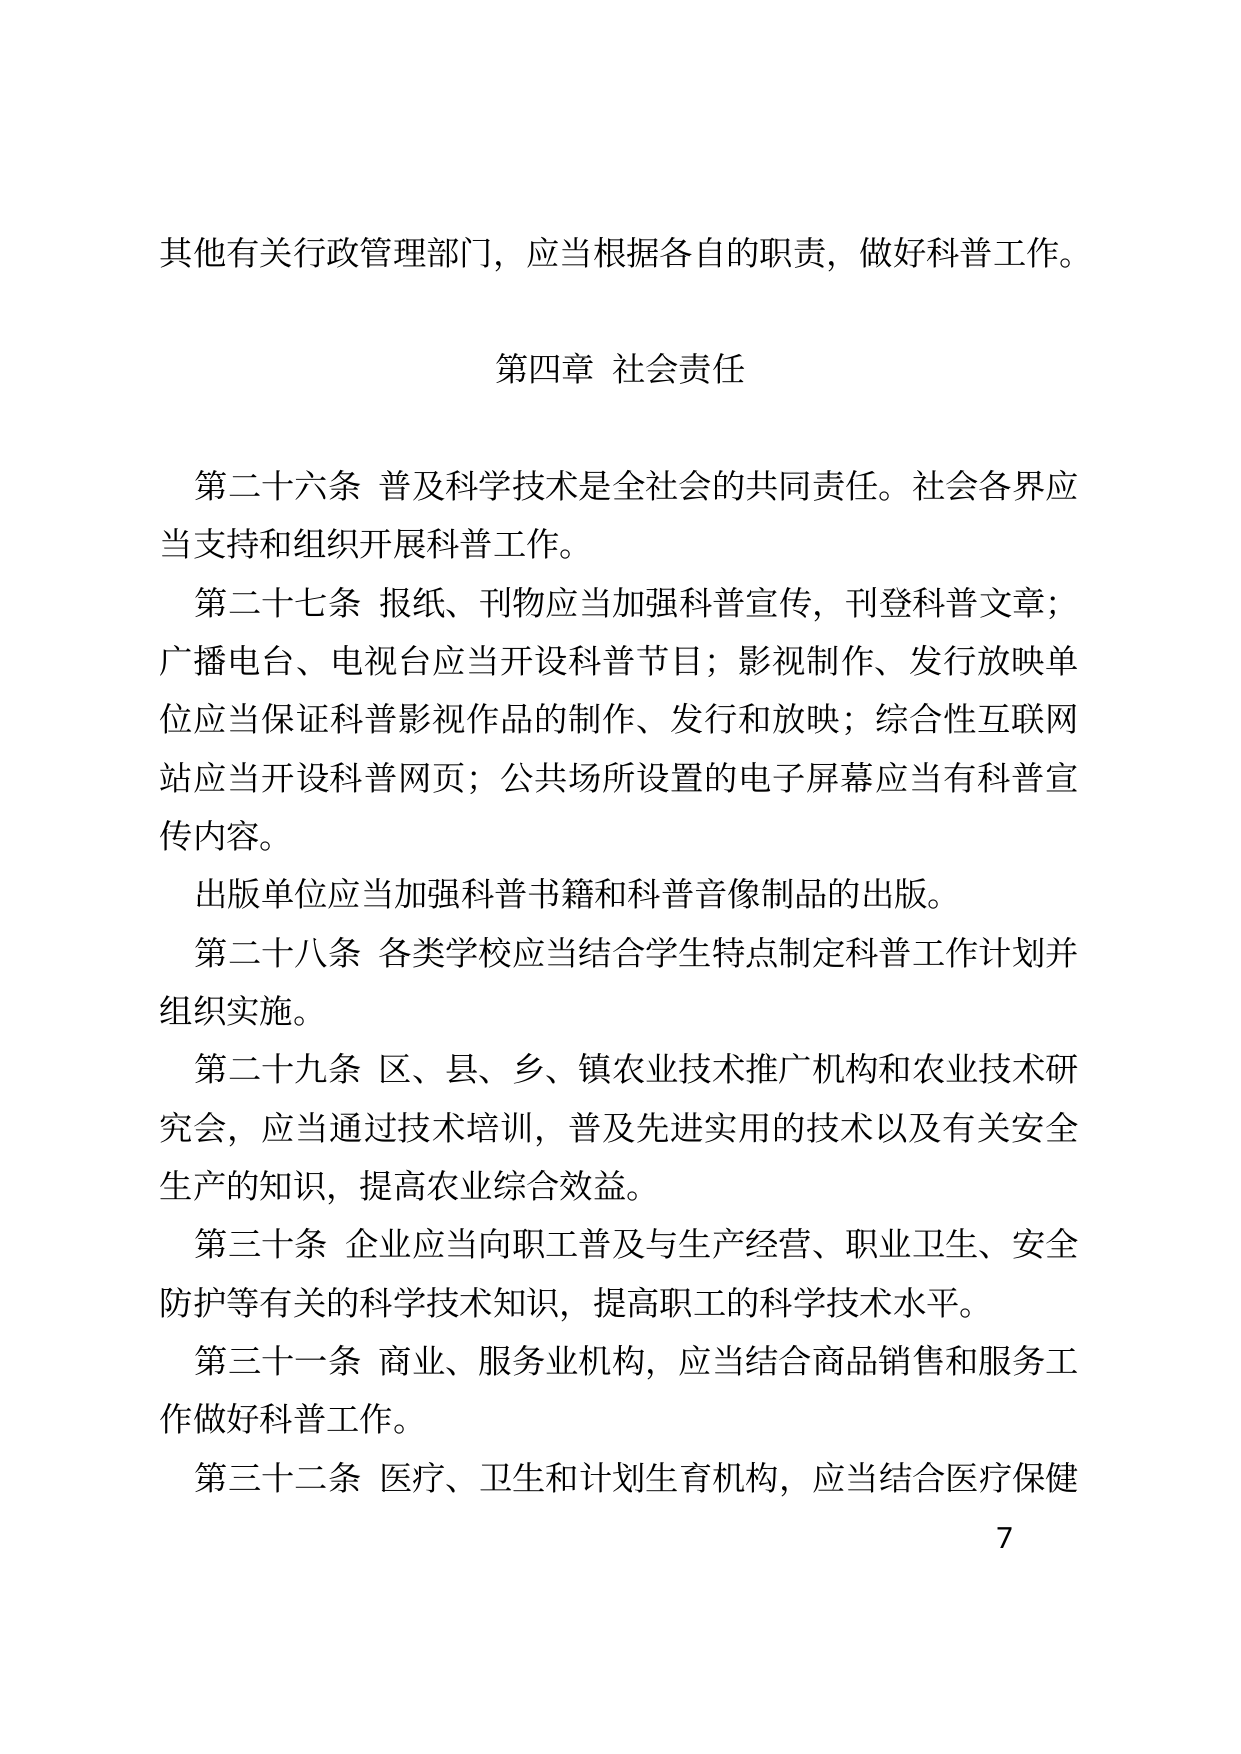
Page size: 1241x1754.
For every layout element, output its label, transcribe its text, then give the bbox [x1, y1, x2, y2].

text 第二十六条 普及科学技术是全社会的共同责任。社会各界应当支持和组织开展科普工作。 [159, 452, 1081, 568]
text 第三十一条 商业、服务业机构，应当结合商品销售和服务工作做好科普工作。 [159, 1327, 1081, 1443]
text 第四章 社会责任 [159, 335, 1081, 393]
text 第三十条 企业应当向职工普及与生产经营、职业卫生、安全防护等有关的科学技术知识，提高职工的科学技术水平。 [159, 1210, 1081, 1327]
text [159, 1443, 1081, 1502]
text 出版单位应当加强科普书籍和科普音像制品的出版。 [159, 860, 1081, 918]
text 第二十八条 各类学校应当结合学生特点制定科普工作计划并组织实施。 [159, 918, 1081, 1035]
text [159, 218, 1081, 277]
text 第二十九条 区、县、乡、镇农业技术推广机构和农业技术研究会，应当通过技术培训，普及先进实用的技术以及有关安全生产的知识，提高农业综合效益。 [159, 1035, 1081, 1210]
text 第二十七条 报纸、刊物应当加强科普宣传，刊登科普文章；广播电台、电视台应当开设科普节目；影视制作、发行放映单位应当保证科普影视作品的制作、发行和放映；综合性互联网站应当开设科普网页；公共场所设置的电子屏幕应当有科普宣传内容。 [159, 568, 1081, 860]
